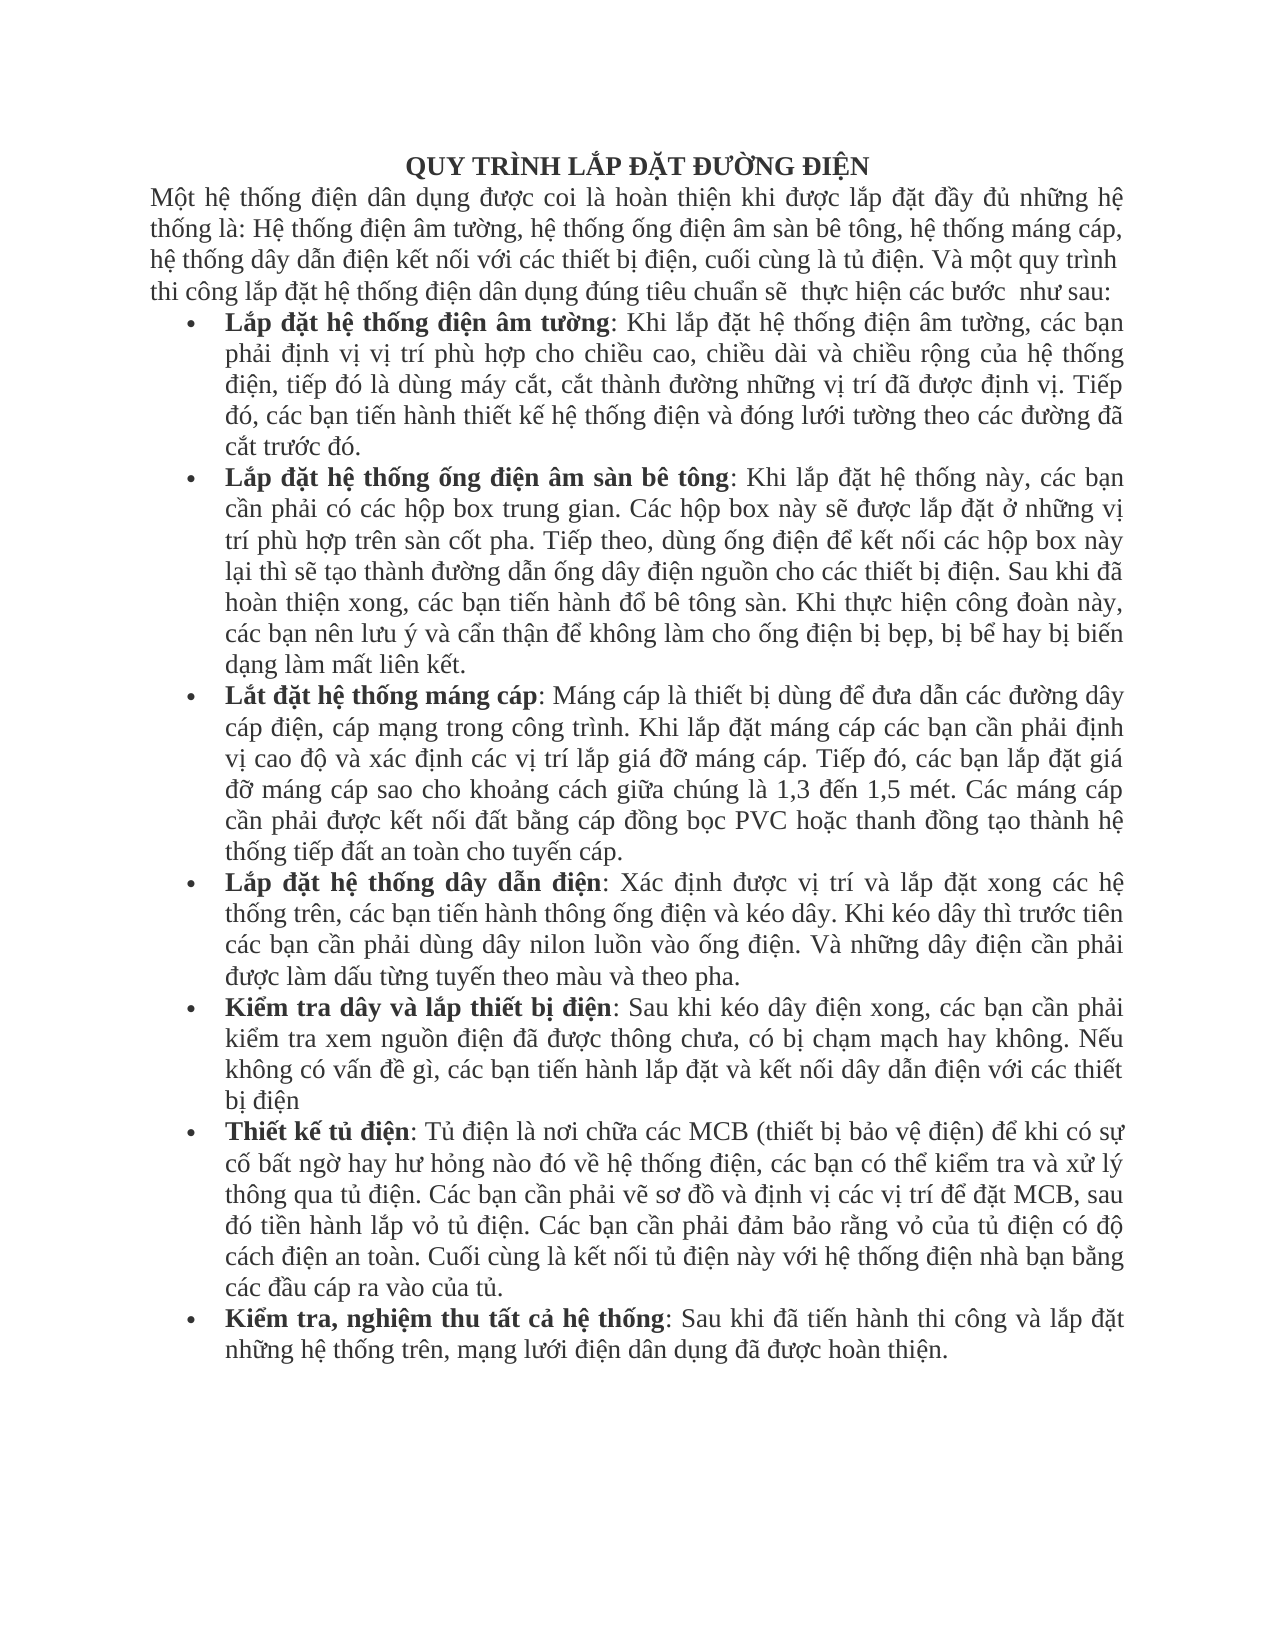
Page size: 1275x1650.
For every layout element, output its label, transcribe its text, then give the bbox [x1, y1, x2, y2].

list Lắp đặt hệ thống dây dẫn điện: Xác định được vị trí và lắp đặt xong các hệ thống trên, các bạn tiến hành thông ống điện và kéo dây. Khi kéo dây thì trước tiên các bạn cần phải dùng dây nilon luồn vào ống điện. Và những dây điện cần phải được làm dấu từng tuyến theo màu và theo pha. [187, 866, 1125, 991]
list Lắt đặt hệ thống máng cáp: Máng cáp là thiết bị dùng để đưa dẫn các đường dây cáp điện, cáp mạng trong công trình. Khi lắp đặt máng cáp các bạn cần phải định vị cao độ và xác định các vị trí lắp giá đỡ máng cáp. Tiếp đó, các bạn lắp đặt giá đỡ máng cáp sao cho khoảng cách giữa chúng là 1,3 đến 1,5 mét. Các máng cáp cần phải được kết nối đất bằng cáp đồng bọc PVC hoặc thanh đồng tạo thành hệ thống tiếp đất an toàn cho tuyến cáp. [187, 679, 1125, 866]
text Một hệ thống điện dân dụng được coi là hoàn thiện khi được lắp đặt đầy đủ những hệ thống là: Hệ thống điện âm tường, hệ thống ống điện âm sàn bê tông, hệ thống máng cáp, hệ thống dây dẫn điện kết nối với các thiết bị điện, cuối cùng là tủ điện. Và một quy trình [150, 181, 1125, 274]
text QUY TRÌNH LẮP ĐẶT ĐƯỜNG ĐIỆN [150, 150, 1125, 181]
list Lắp đặt hệ thống ống điện âm sàn bê tông: Khi lắp đặt hệ thống này, các bạn cần phải có các hộp box trung gian. Các hộp box này sẽ được lắp đặt ở những vị trí phù hợp trên sàn cốt pha. Tiếp theo, dùng ống điện để kết nối các hộp box này lại thì sẽ tạo thành đường dẫn ống dây điện nguồn cho các thiết bị điện. Sau khi đã hoàn thiện xong, các bạn tiến hành đổ bê tông sàn. Khi thực hiện công đoàn này, các bạn nên lưu ý và cẩn thận để không làm cho ống điện bị bẹp, bị bể hay bị biến dạng làm mất liên kết. [187, 461, 1125, 679]
list Kiểm tra, nghiệm thu tất cả hệ thống: Sau khi đã tiến hành thi công và lắp đặt những hệ thống trên, mạng lưới điện dân dụng đã được hoàn thiện. [187, 1302, 1125, 1365]
list Lắp đặt hệ thống điện âm tường: Khi lắp đặt hệ thống điện âm tường, các bạn phải định vị vị trí phù hợp cho chiều cao, chiều dài và chiều rộng của hệ thống điện, tiếp đó là dùng máy cắt, cắt thành đường những vị trí đã được định vị. Tiếp đó, các bạn tiến hành thiết kế hệ thống điện và đóng lưới tường theo các đường đã cắt trước đó. [187, 306, 1125, 461]
list Thiết kế tủ điện: Tủ điện là nơi chữa các MCB (thiết bị bảo vệ điện) để khi có sự cố bất ngờ hay hư hỏng nào đó về hệ thống điện, các bạn có thể kiểm tra và xử lý thông qua tủ điện. Các bạn cần phải vẽ sơ đồ và định vị các vị trí để đặt MCB, sau đó tiền hành lắp vỏ tủ điện. Các bạn cần phải đảm bảo rằng vỏ của tủ điện có độ cách điện an toàn. Cuối cùng là kết nối tủ điện này với hệ thống điện nhà bạn bằng các đầu cáp ra vào của tủ. [187, 1116, 1125, 1302]
list Kiểm tra dây và lắp thiết bị điện: Sau khi kéo dây điện xong, các bạn cần phải kiểm tra xem nguồn điện đã được thông chưa, có bị chạm mạch hay không. Nếu không có vấn đề gì, các bạn tiến hành lắp đặt và kết nối dây dẫn điện với các thiết bị điện [187, 991, 1125, 1116]
text thi công lắp đặt hệ thống điện dân dụng đúng tiêu chuẩn sẽ thực hiện các bước như sau: [150, 274, 1125, 306]
